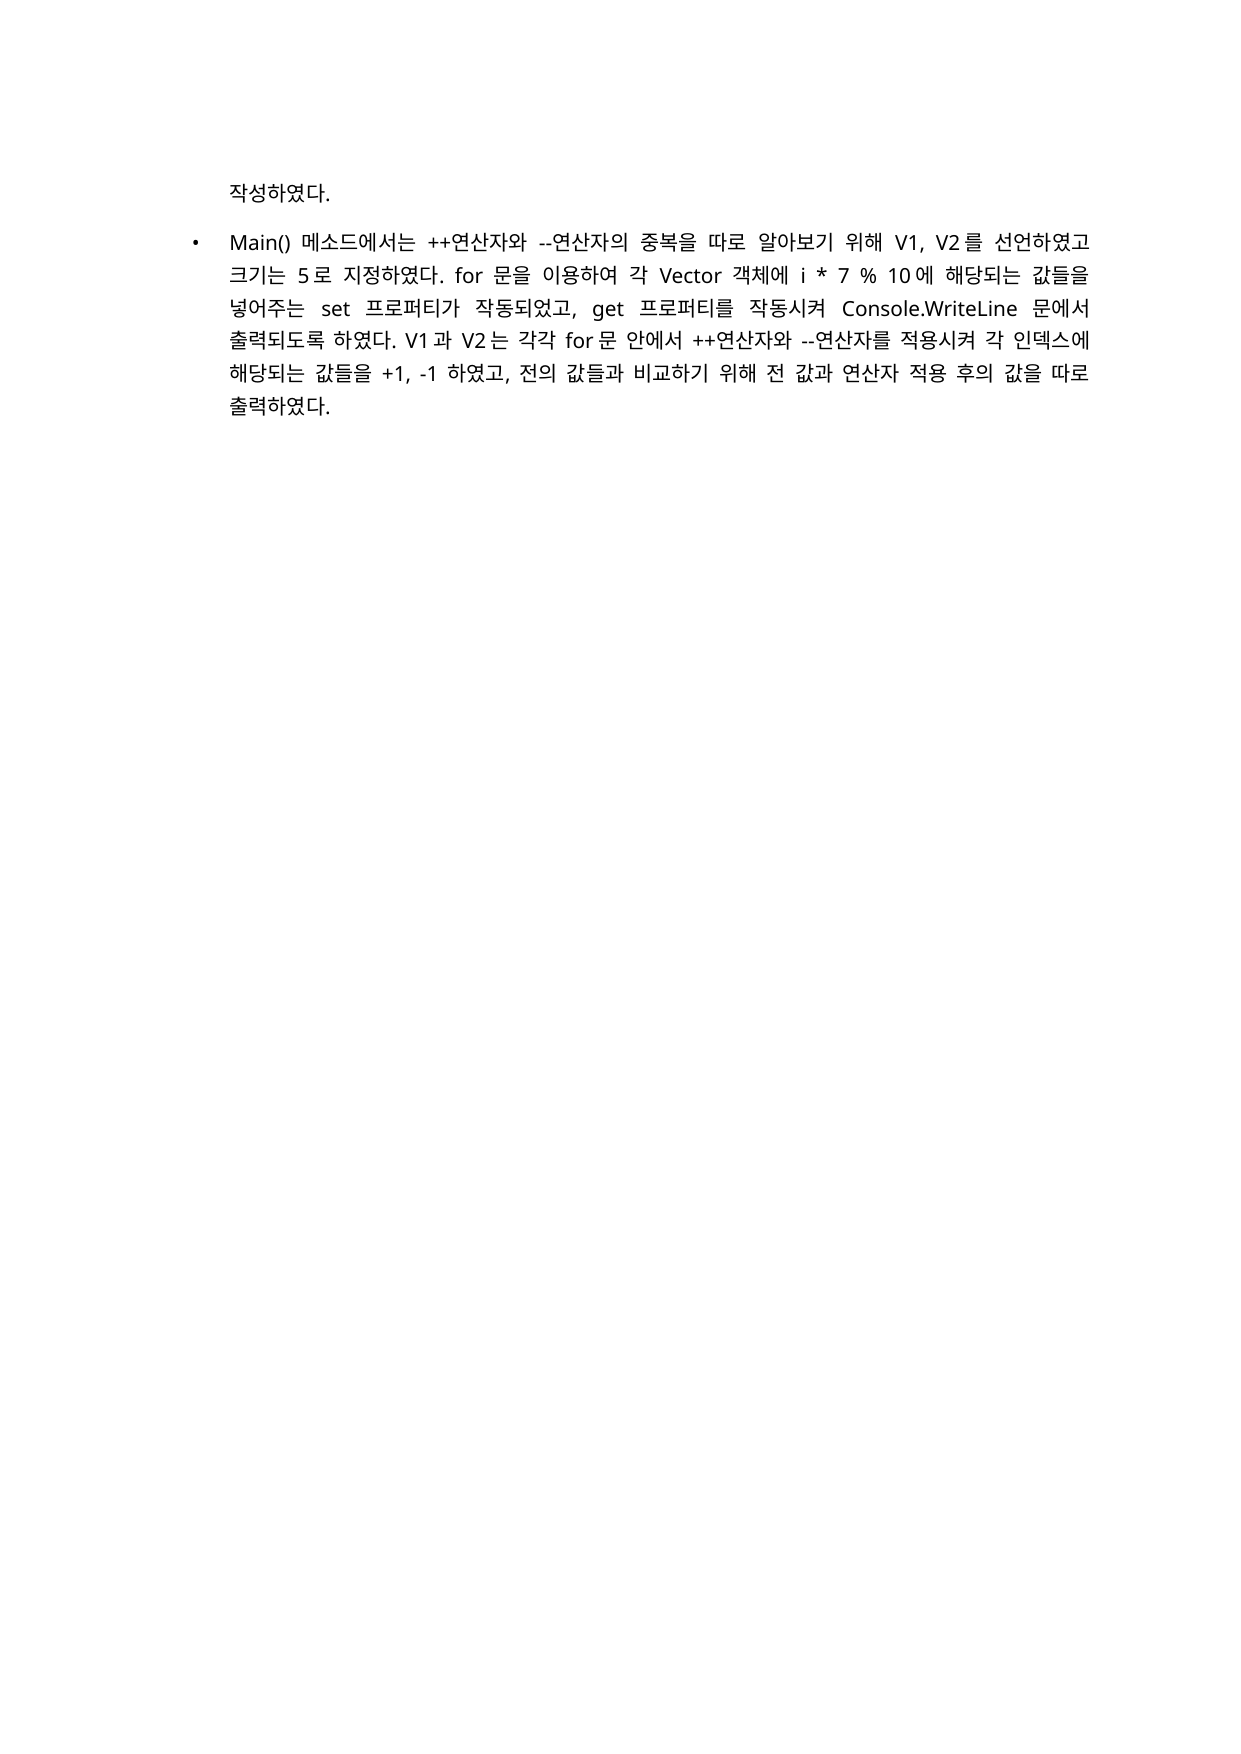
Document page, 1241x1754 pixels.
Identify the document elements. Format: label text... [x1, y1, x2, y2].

list Main() 메소드에서는 ++연산자와 --연산자의 중복을 따로 알아보기 위해 V1, V2를 선언하였고 크기는 5로 지정하였다. for 문을 이용하여 각 Vector 객체에 i * 7 % 10에 해당되는 값들을 넣어주는 set 프로퍼티가 작동되었고, get 프로퍼티를 작동시켜 Console.WriteLine 문에서 출력되도록 하였다. V1과 V2는 각각 for문 안에서 ++연산자와 --연산자를 적용시켜 각 인덱스에 해당되는 값들을 +1, -1 하였고, 전의 값들과 비교하기 위해 전 값과 연산자 적용 후의 값을 따로 출력하였다. [192, 227, 1090, 420]
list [192, 177, 1090, 207]
